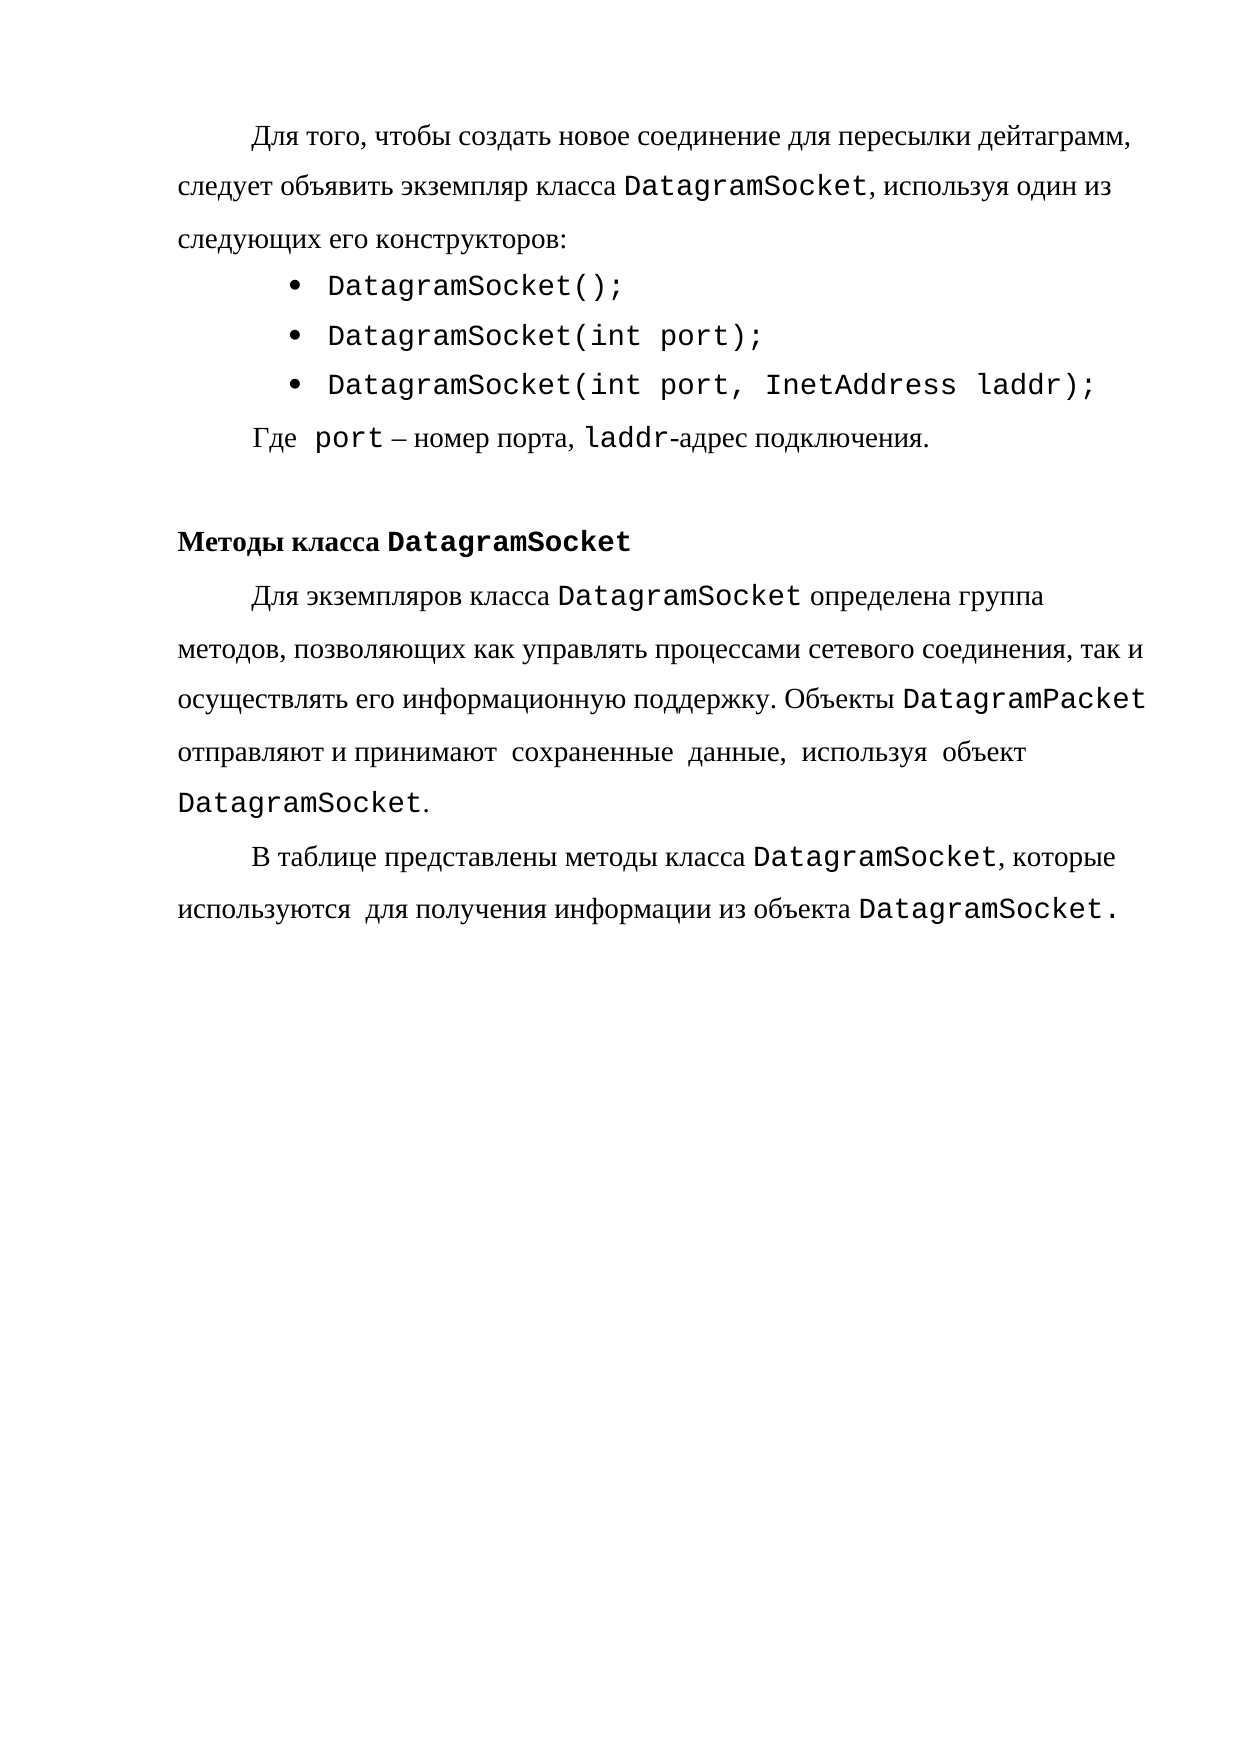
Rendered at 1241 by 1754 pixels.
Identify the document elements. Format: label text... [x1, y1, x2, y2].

text Для того, чтобы создать новое соединение для пересылки дейтаграмм, следует объявить экземпляр класса DatagramSocket, используя один из следующих его конструкторов: [177, 118, 1152, 255]
text Методы класса DatagramSocket [177, 524, 1152, 560]
list DatagramSocket(int port, InetAddress laddr); [290, 371, 1152, 403]
text Где port – номер порта, laddr-адрес подключения. [252, 420, 1152, 456]
text В таблице представлены методы класса DatagramSocket, которые используются для получения информации из объекта DatagramSocket. [177, 839, 1152, 928]
list DatagramSocket(int port); [290, 321, 1152, 354]
list DatagramSocket(); [290, 272, 1152, 304]
text Для экземпляров класса DatagramSocket определена группа методов, позволяющих как управлять процессами сетевого соединения, так и осуществлять его информационную поддержку. Объекты DatagramPacket отправляют и принимают сохраненные данные, используя объект DatagramSocket. [177, 578, 1152, 821]
